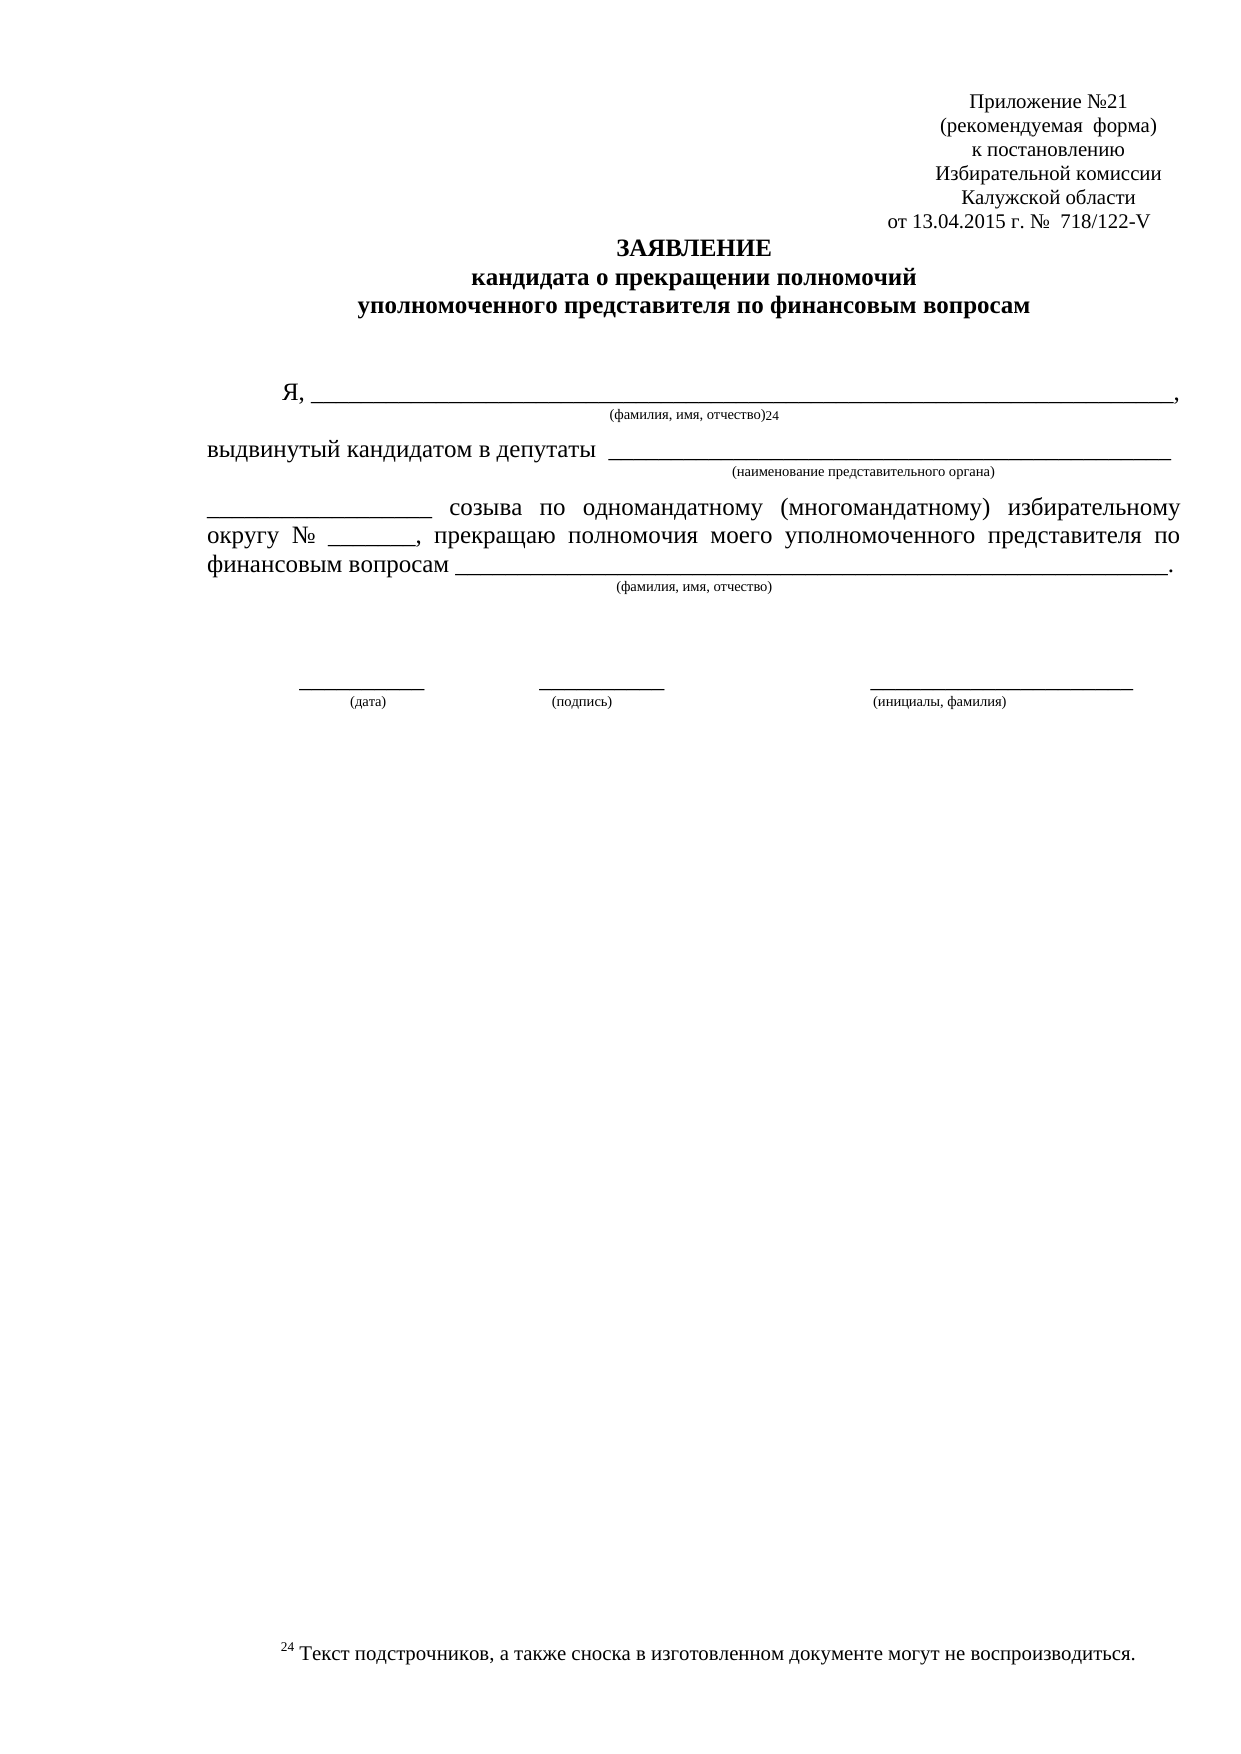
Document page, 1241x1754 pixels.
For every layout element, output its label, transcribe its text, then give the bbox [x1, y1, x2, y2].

text Калужской области [916, 185, 1181, 209]
subtitle ЗАЯВЛЕНИЕ [207, 233, 1181, 262]
text от 13.04.2015 г. № 718/122-V [856, 209, 1181, 233]
text к постановлению [916, 137, 1181, 161]
text (фамилия, имя, отчество) [207, 406, 1181, 434]
text Приложение №21 [916, 89, 1181, 113]
text (наименование представительного органа) [207, 463, 1181, 492]
table_header __________ _____________________ (подпись) (инициалы, фамилия) [528, 664, 1181, 722]
text __________________ созыва по одномандатному (многомандатному) избирательному округу № _______, прекращаю полномочия моего уполномоченного представителя по финансовым вопросам _________________________________________________________. [207, 492, 1181, 578]
text Избирательной комиссии [916, 161, 1181, 185]
text (рекомендуемая форма) [916, 113, 1181, 137]
text выдвинутый кандидатом в депутаты _____________________________________________ [207, 434, 1181, 463]
text (фамилия, имя, отчество) [207, 578, 1181, 607]
table_header __________ (дата) [196, 664, 528, 722]
text Я, _____________________________________________________________________, [207, 377, 1181, 406]
text уполномоченного представителя по финансовым вопросам [207, 291, 1181, 319]
text кандидата о прекращении полномочий [207, 262, 1181, 291]
